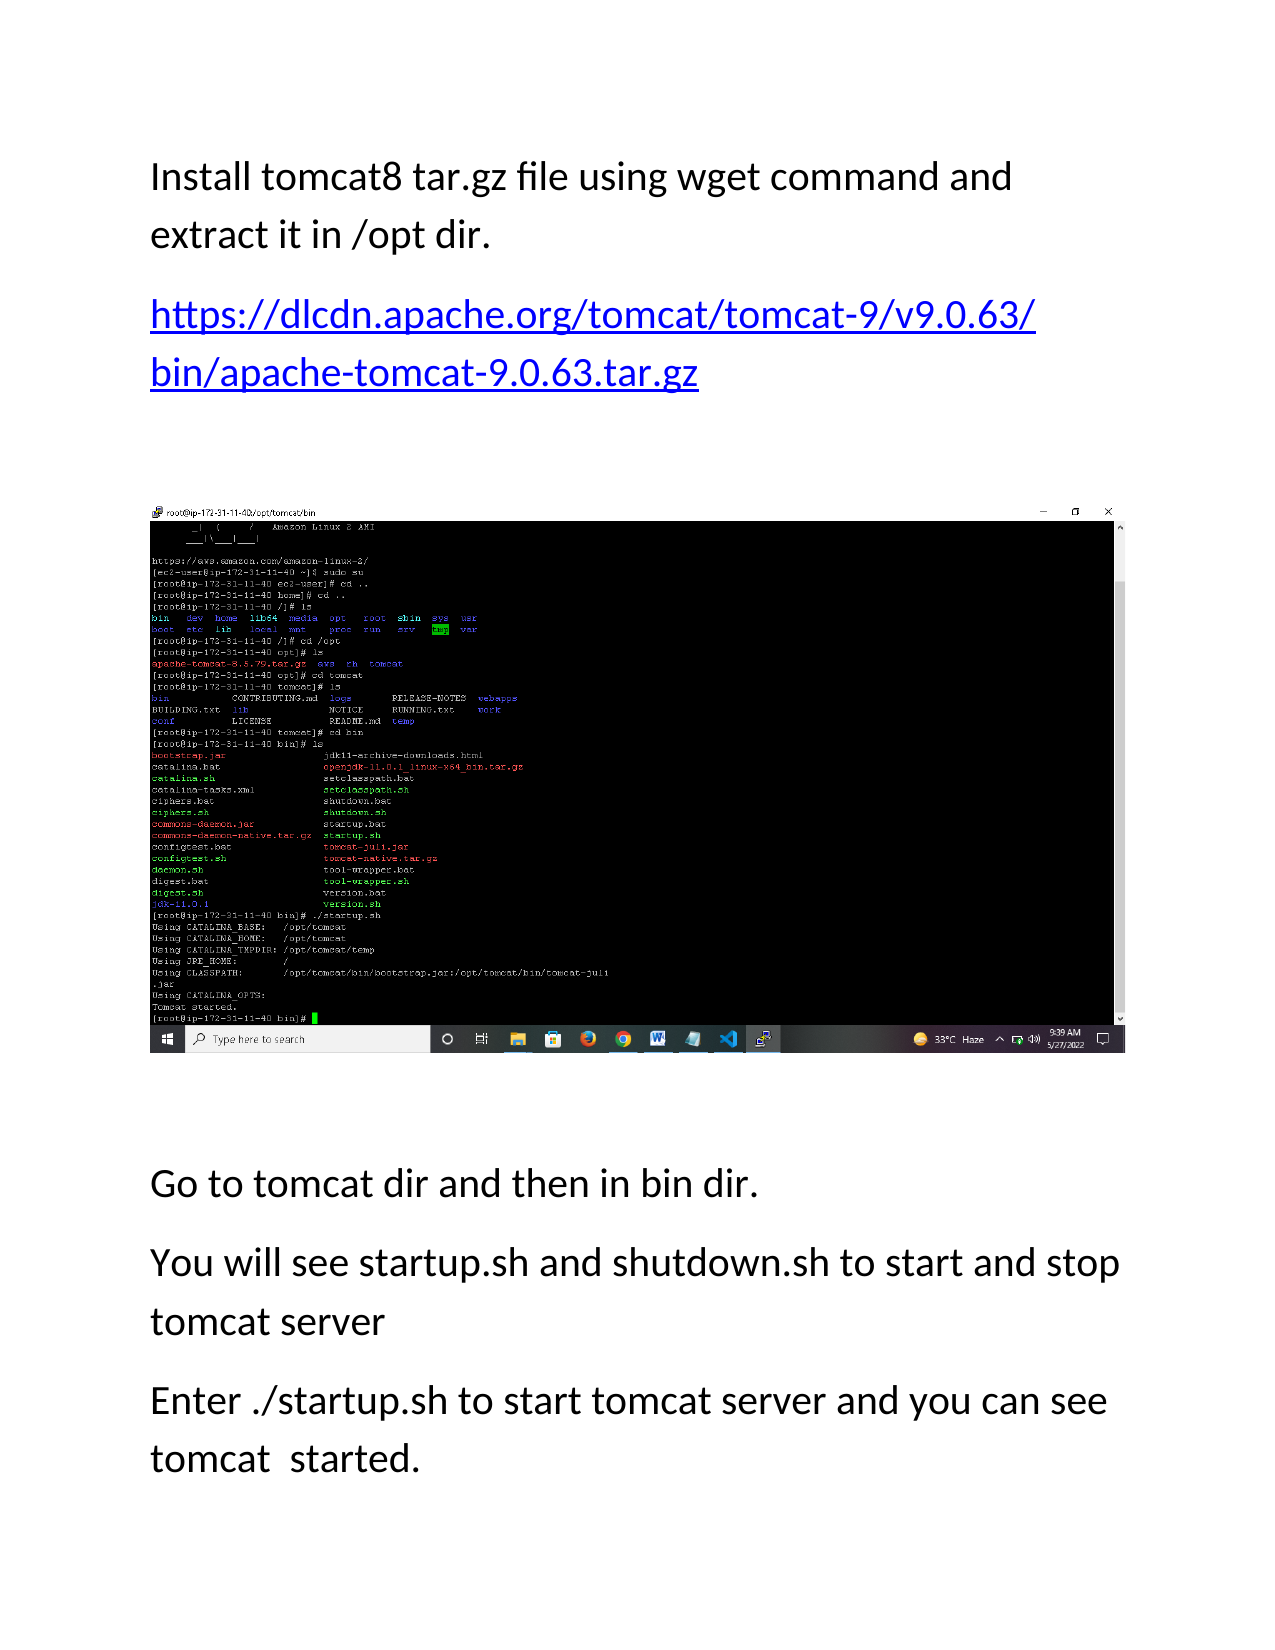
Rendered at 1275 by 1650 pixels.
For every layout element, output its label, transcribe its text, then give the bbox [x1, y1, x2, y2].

picture [150, 504, 1125, 1053]
text Install tomcat8 tar.gz file using wget command and extract it in /opt dir. [150, 150, 1125, 259]
text You will see startup.sh and shutdown.sh to start and stop tomcat server [150, 1236, 1125, 1346]
text https://dlcdn.apache.org/tomcat/tomcat-9/v9.0.63/bin/apache-tomcat-9.0.63.tar.gz [150, 288, 1125, 397]
text Go to tomcat dir and then in bin dir. [150, 1157, 1125, 1208]
text Enter ./startup.sh to start tomcat server and you can see tomcat started. [150, 1374, 1125, 1483]
